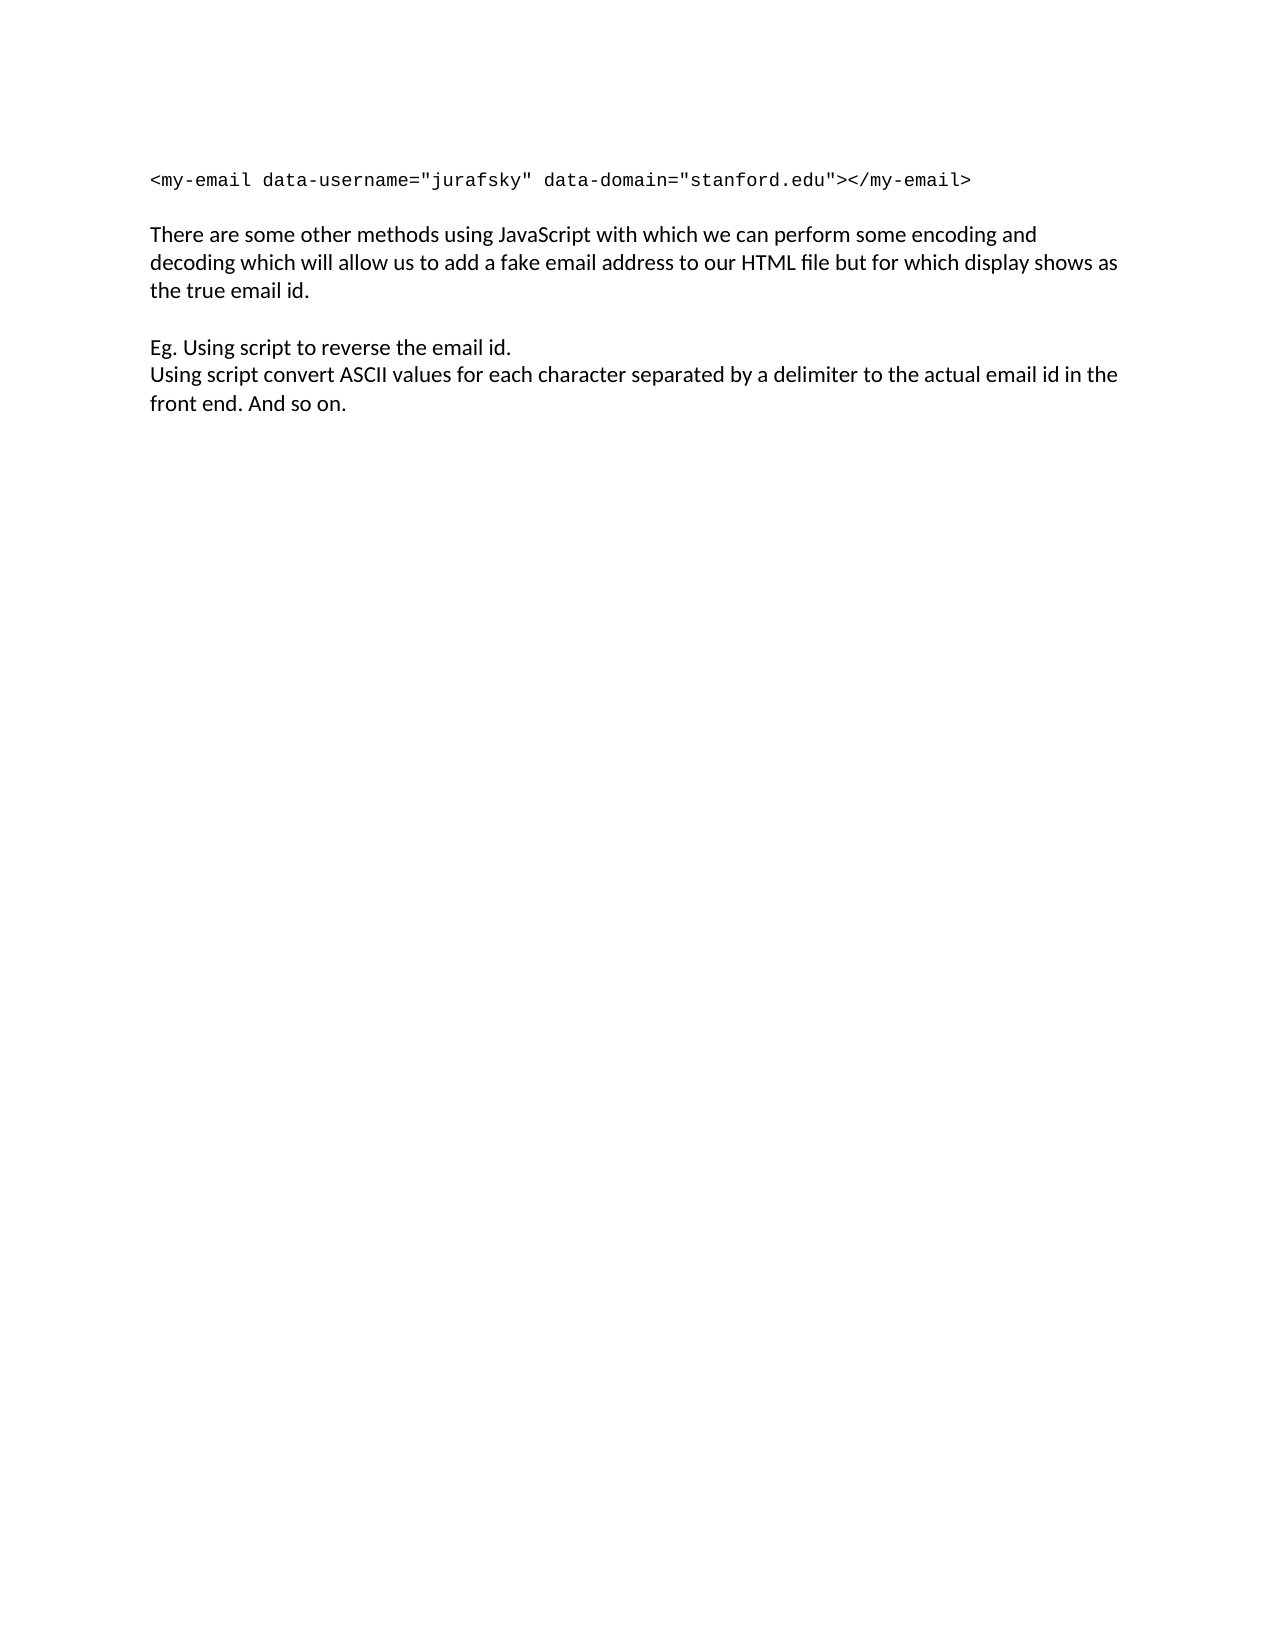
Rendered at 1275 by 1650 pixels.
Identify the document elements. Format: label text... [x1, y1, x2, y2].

text <my-email data-username="jurafsky" data-domain="stanford.edu"></my-email> [150, 171, 1125, 192]
text Using script convert ASCII values for each character separated by a delimiter to the actual email id in the front end. And so on. [150, 361, 1125, 417]
text Eg. Using script to reverse the email id. [150, 333, 1125, 361]
text There are some other methods using JavaScript with which we can perform some encoding and decoding which will allow us to add a fake email address to our HTML file but for which display shows as the true email id. [150, 221, 1125, 304]
